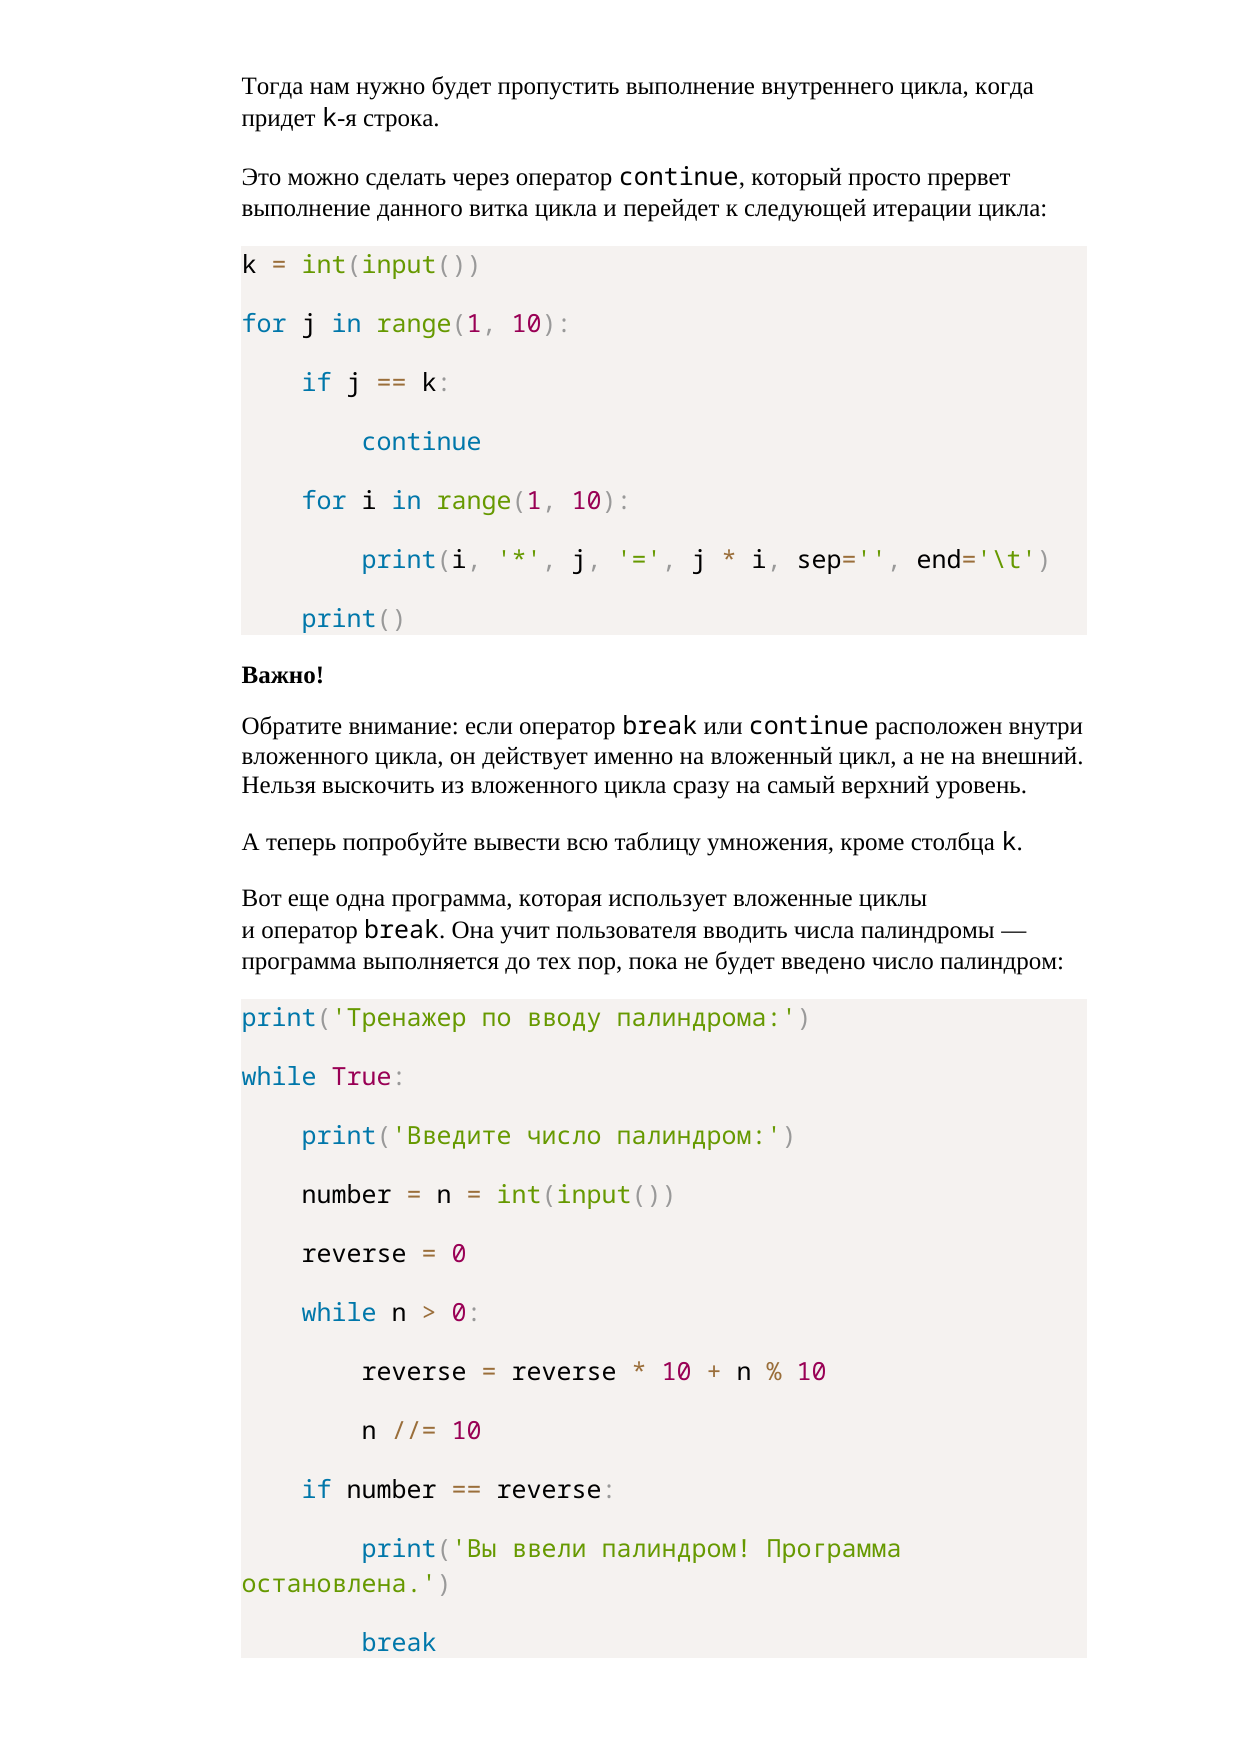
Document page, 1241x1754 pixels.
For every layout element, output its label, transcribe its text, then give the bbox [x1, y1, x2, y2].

text print() [241, 601, 1087, 635]
text if number == reverse: [241, 1472, 1087, 1506]
text print(i, '*', j, '=', j * i, sep='', end='\t') [241, 542, 1087, 576]
text for i in range(1, 10): [241, 483, 1087, 517]
text print('Введите число палиндром:') [241, 1118, 1087, 1152]
text print('Вы ввели палиндром! Программа остановлена.') [241, 1531, 1087, 1599]
subtitle Важно! [241, 660, 1087, 689]
text if j == k: [241, 364, 1087, 399]
text for j in range(1, 10): [241, 306, 1087, 339]
text n //= 10 [241, 1413, 1087, 1447]
text А теперь попробуйте вывести всю таблицу умножения, кроме столбца k. [241, 824, 1087, 858]
text print('Тренажер по вводу палиндрома:') [241, 999, 1087, 1034]
text while True: [241, 1059, 1087, 1093]
text break [241, 1624, 1087, 1658]
text Вот еще одна программа, которая использует вложенные циклы и оператор break. Она учит пользователя вводить числа палиндромы — программа выполняется до тех пор, пока не будет введено число палиндром: [241, 883, 1087, 974]
text Обратите внимание: если оператор break или continue расположен внутри вложенного цикла, он действует именно на вложенный цикл, а не на внешний. Нельзя выскочить из вложенного цикла сразу на самый верхний уровень. [241, 707, 1087, 799]
text reverse = 0 [241, 1236, 1087, 1270]
text while n > 0: [241, 1295, 1087, 1329]
text reverse = reverse * 10 + n % 10 [241, 1354, 1087, 1388]
text k = int(input()) [241, 246, 1087, 281]
text Это можно сделать через оператор continue, который просто прервет выполнение данного витка цикла и перейдет к следующей итерации цикла: [241, 159, 1087, 221]
text continue [241, 424, 1087, 458]
text number = n = int(input()) [241, 1177, 1087, 1211]
text Тогда нам нужно будет пропустить выполнение внутреннего цикла, когда придет k-я строка. [241, 71, 1087, 134]
